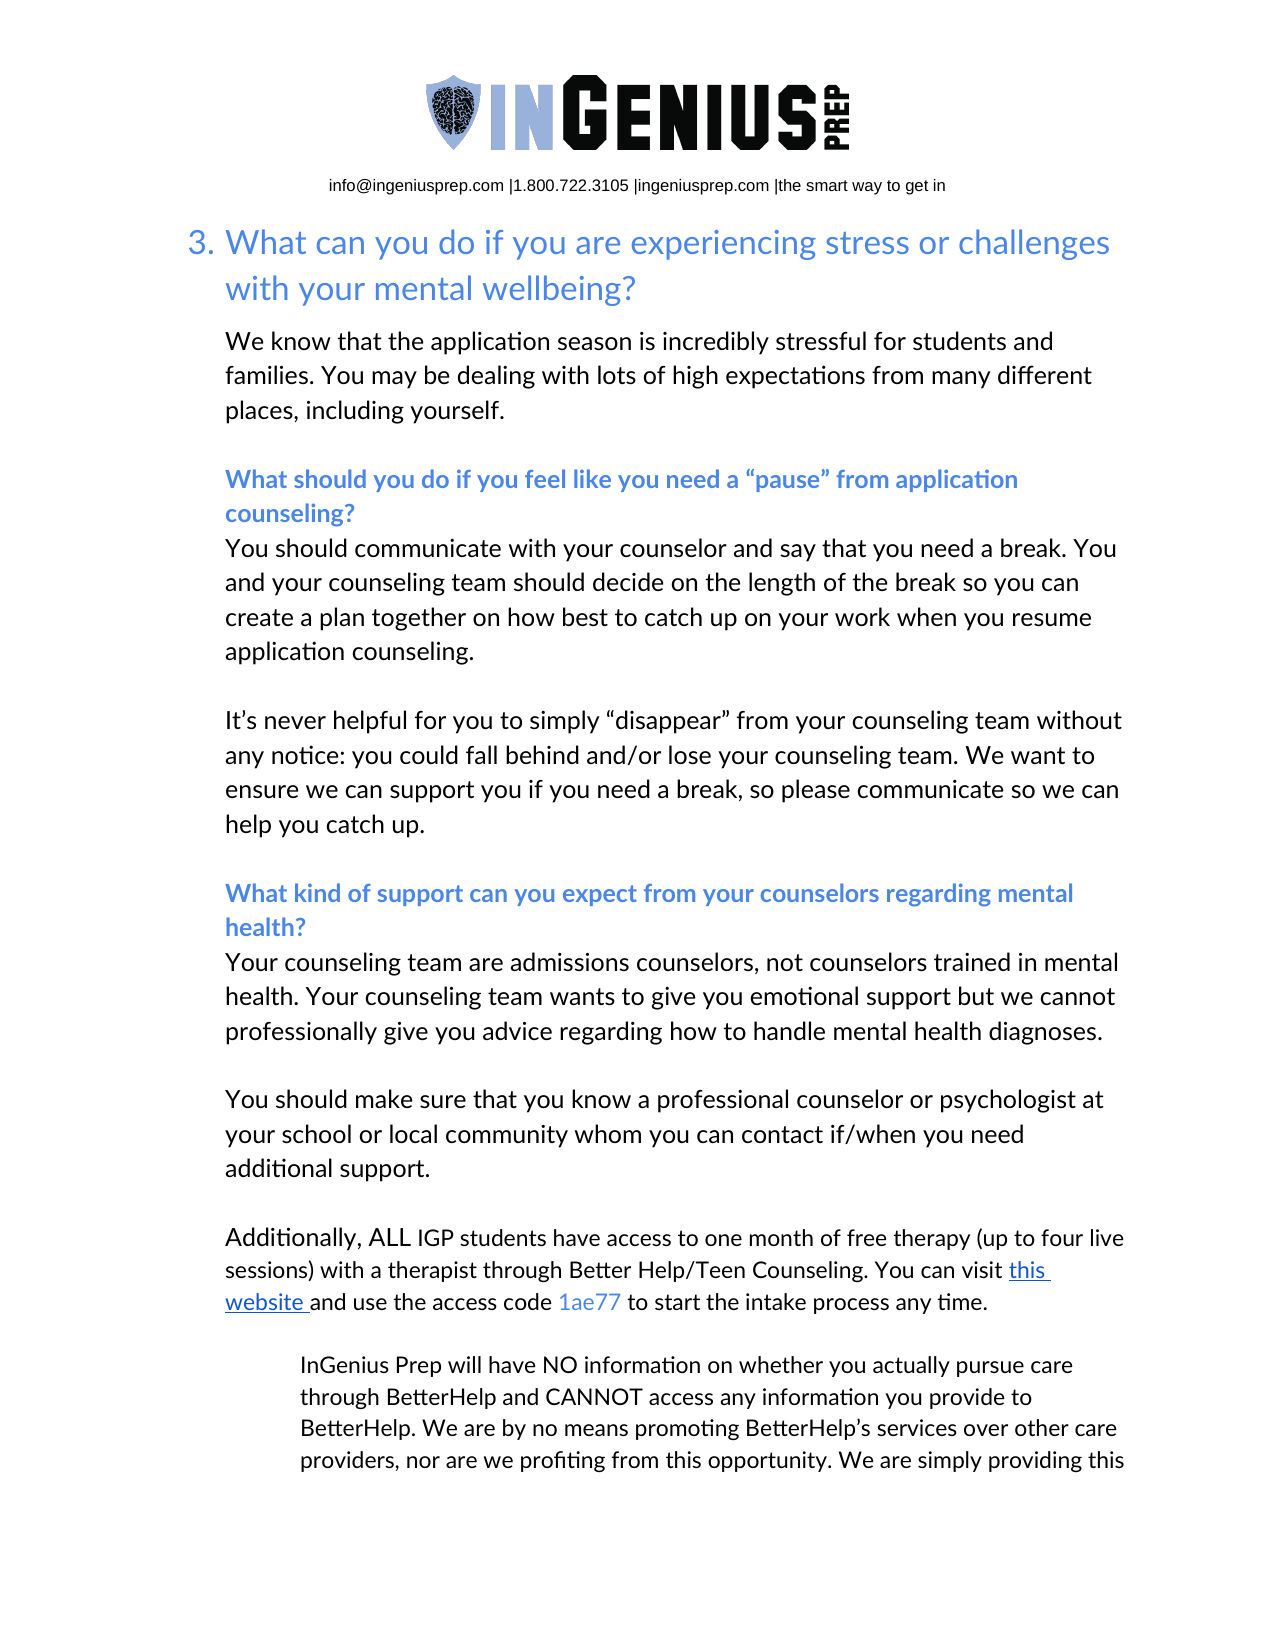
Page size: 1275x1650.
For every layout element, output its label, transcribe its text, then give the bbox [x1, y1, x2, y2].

picture [426, 75, 849, 150]
text What kind of support can you expect from your counselors regarding mental health? [225, 877, 1125, 942]
text What should you do if you feel like you need a “pause” from application counseling? [225, 463, 1125, 528]
text You should communicate with your counselor and say that you need a break. You and your counseling team should decide on the length of the break so you can create a plan together on how best to catch up on your work when you resume application counseling. [225, 532, 1125, 666]
text We know that the application season is incredibly stressful for students and families. You may be dealing with lots of high expectations from many different places, including yourself. [225, 326, 1125, 424]
text Your counseling team are admissions counselors, not counselors trained in mental health. Your counseling team wants to give you emotional support but we cannot professionally give you advice regarding how to handle mental health diagnoses. [225, 946, 1125, 1045]
text Additionally, ALL IGP students have access to one month of free therapy (up to four live sessions) with a therapist through Better Help/Teen Counseling. You can visit this website and use the access code 1ae77 to start the intake process any time. [225, 1222, 1125, 1315]
subtitle What can you do if you are experiencing stress or challenges with your mental wellbeing? [187, 221, 1125, 307]
text You should make sure that you know a professional counselor or psychologist at your school or local community whom you can contact if/when you need additional support. [225, 1084, 1125, 1183]
text It’s never helpful for you to simply “disappear” from your counseling team without any notice: you could fall behind and/or lose your counseling team. We want to ensure we can support you if you need a break, so please communicate so we can help you catch up. [225, 705, 1125, 838]
